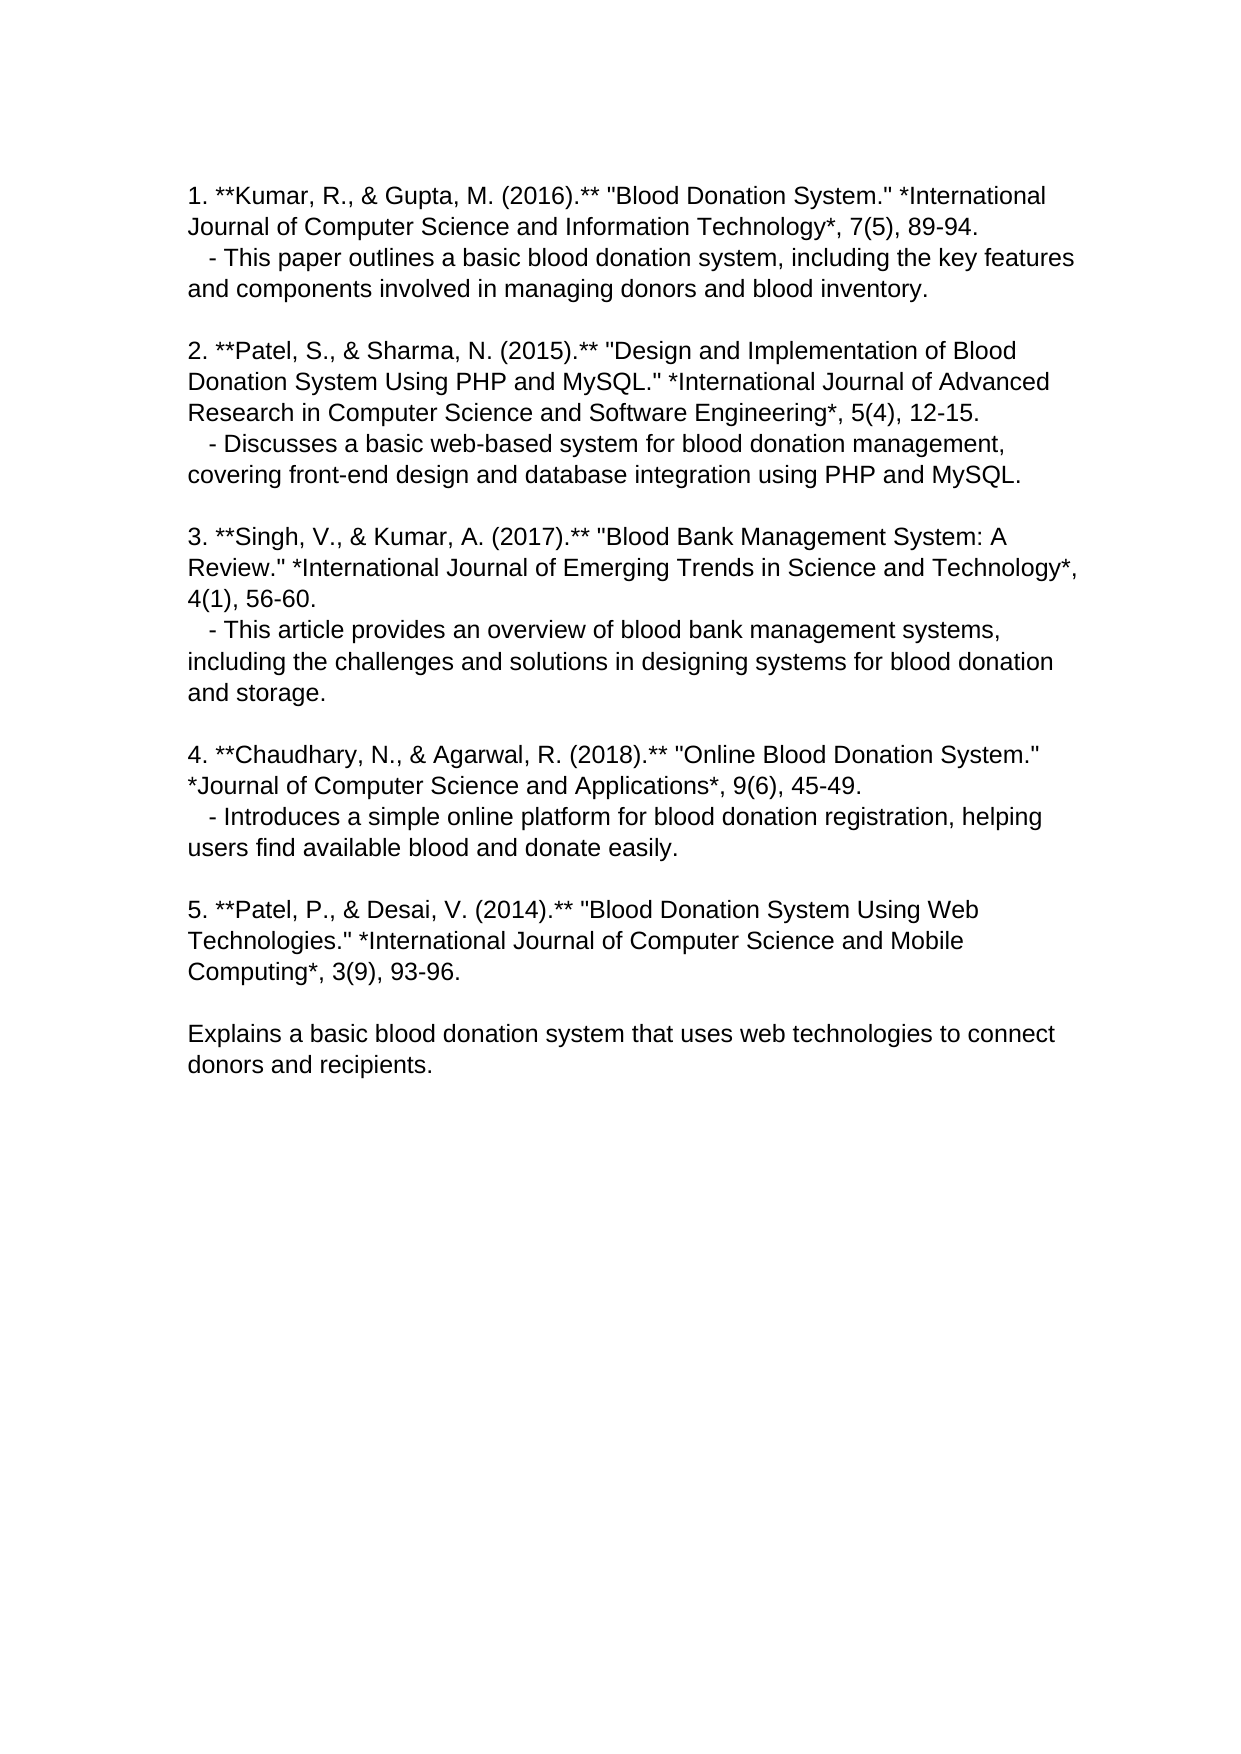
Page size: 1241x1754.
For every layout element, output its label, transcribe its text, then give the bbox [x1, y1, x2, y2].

list - Introduces a simple online platform for blood donation registration, helping users find available blood and donate easily. [187, 802, 1088, 862]
list - Discusses a basic web-based system for blood donation management, covering front-end design and database integration using PHP and MySQL. [187, 429, 1088, 489]
list 1. **Kumar, R., & Gupta, M. (2016).** "Blood Donation System." *International Journal of Computer Science and Information Technology*, 7(5), 89-94. [187, 181, 1088, 241]
list 5. **Patel, P., & Desai, V. (2014).** "Blood Donation System Using Web Technologies." *International Journal of Computer Science and Mobile Computing*, 3(9), 93-96. [187, 895, 1088, 986]
list 3. **Singh, V., & Kumar, A. (2017).** "Blood Bank Management System: A Review." *International Journal of Emerging Trends in Science and Technology*, 4(1), 56-60. [187, 522, 1088, 613]
list - This article provides an overview of blood bank management systems, including the challenges and solutions in designing systems for blood donation and storage. [187, 616, 1088, 706]
list - This paper outlines a basic blood donation system, including the key features and components involved in managing donors and blood inventory. [187, 243, 1088, 303]
list 2. **Patel, S., & Sharma, N. (2015).** "Design and Implementation of Blood Donation System Using PHP and MySQL." *International Journal of Advanced Research in Computer Science and Software Engineering*, 5(4), 12-15. [187, 336, 1088, 427]
list 4. **Chaudhary, N., & Agarwal, R. (2018).** "Online Blood Donation System." *Journal of Computer Science and Applications*, 9(6), 45-49. [187, 740, 1088, 799]
list Explains a basic blood donation system that uses web technologies to connect donors and recipients. [187, 1019, 1088, 1079]
